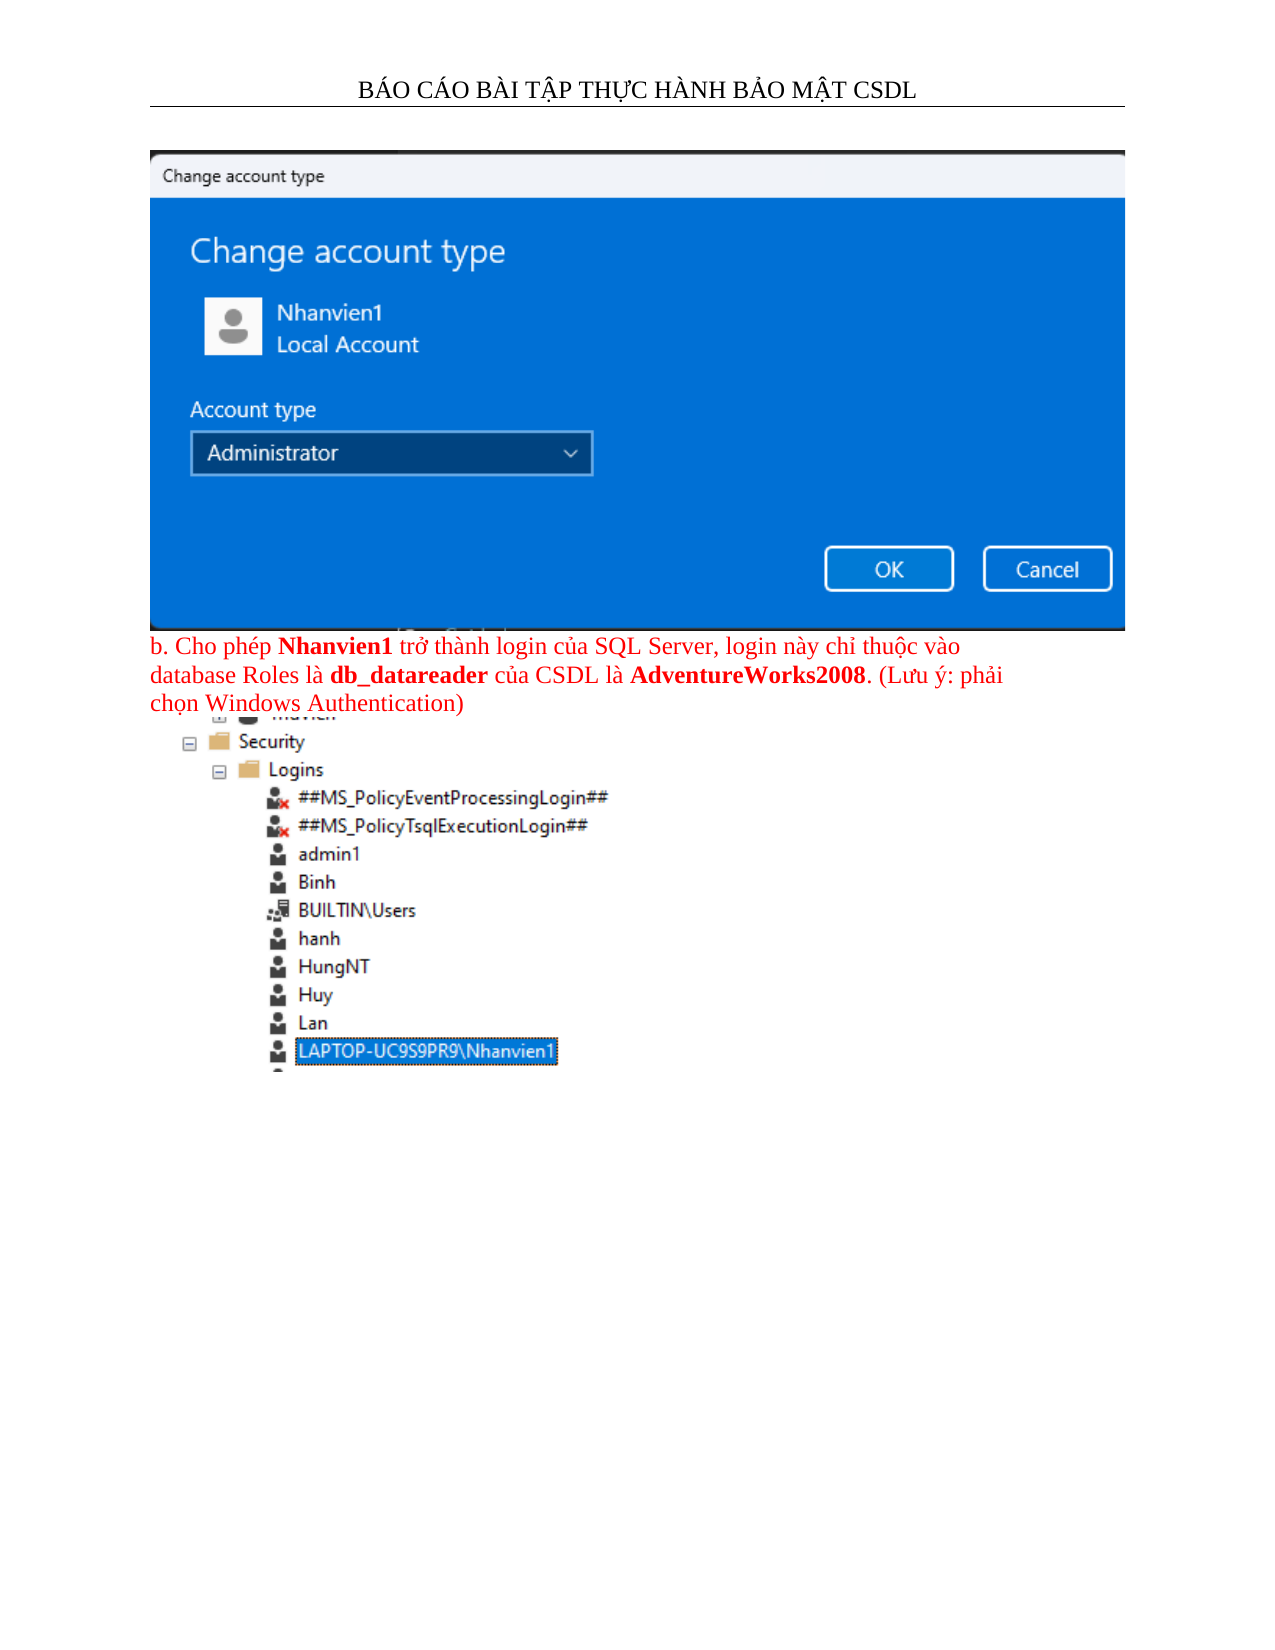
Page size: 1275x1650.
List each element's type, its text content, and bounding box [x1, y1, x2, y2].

picture [150, 717, 685, 1072]
picture [150, 150, 1125, 631]
text b. Cho phép Nhanvien1 trở thành login của SQL Server, login này chỉ thuộc vào database Roles là db_datareader của CSDL là AdventureWorks2008. (Lưu ý: phải chọn Windows Authentication) [150, 631, 1125, 717]
